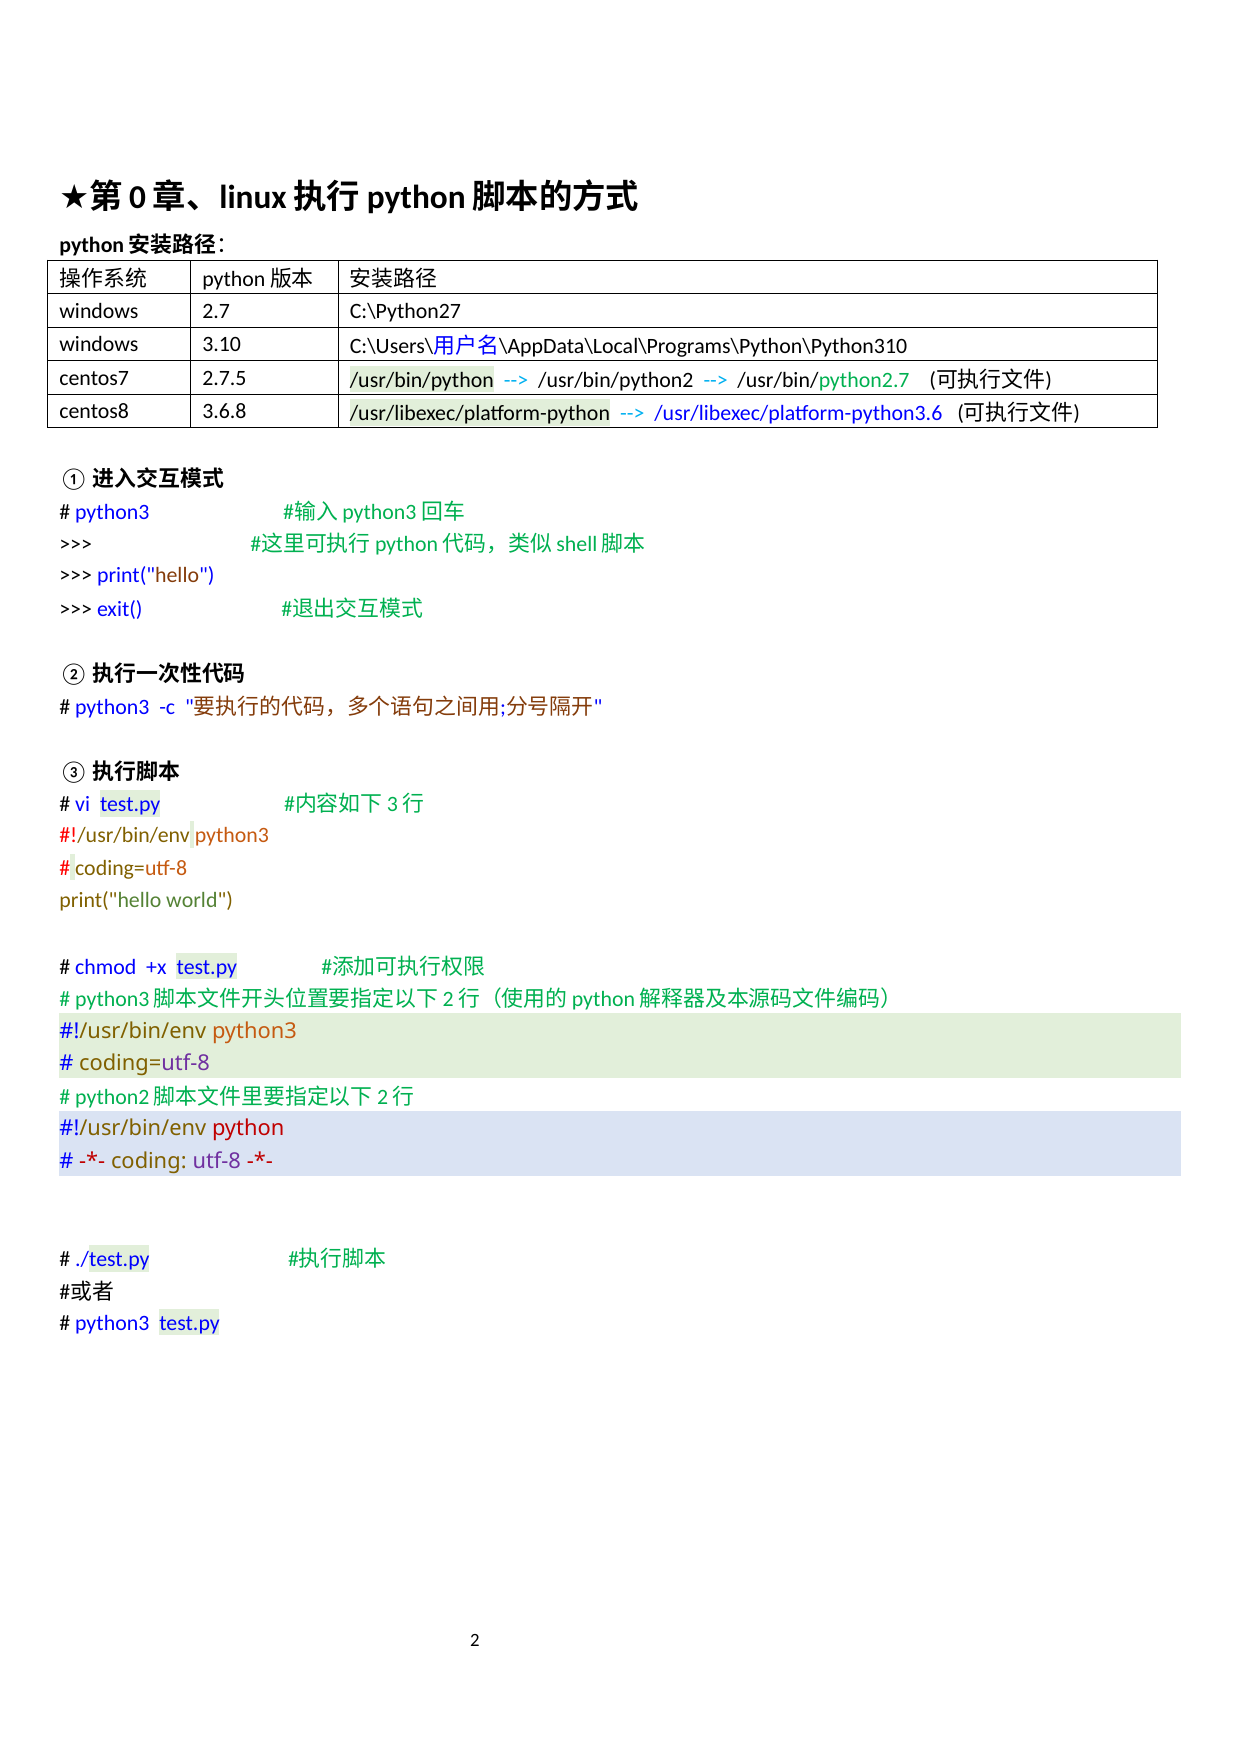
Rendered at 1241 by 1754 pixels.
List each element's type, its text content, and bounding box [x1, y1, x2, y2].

text >>> print("hello") [59, 558, 1181, 591]
text python安装路径： [59, 227, 1181, 259]
table_cell /usr/libexec/platform-python --> /usr/libexec/platform-python3.6 (可执行文件) [339, 395, 1157, 427]
text # python3 #输入python3 回车 [59, 493, 1181, 526]
text #!/usr/bin/env python3 [59, 1013, 1181, 1046]
table_cell 3.6.8 [191, 395, 338, 427]
text # python3 -c "要执行的代码，多个语句之间用;分号隔开" [59, 688, 1181, 721]
text # python3脚本文件开头位置要指定以下2行（使用的python解释器及本源码文件编码） [59, 981, 1181, 1013]
text #!/usr/bin/env python3 [59, 818, 1181, 851]
table_cell /usr/bin/python --> /usr/bin/python2 --> /usr/bin/python2.7 (可执行文件) [339, 361, 1157, 394]
table_cell C:\Python27 [339, 294, 1157, 327]
table_cell 3.10 [191, 328, 338, 360]
text # vi test.py #内容如下3行 [59, 786, 1181, 818]
text ③执行脚本 [59, 753, 1181, 786]
table_header python版本 [191, 261, 338, 293]
text # python3 test.py [59, 1306, 1181, 1338]
text # coding=utf-8 [59, 1046, 1181, 1078]
text # chmod +x test.py #添加可执行权限 [59, 948, 1181, 981]
text # python2脚本文件里要指定以下2行 [59, 1078, 1181, 1111]
text ②执行一次性代码 [59, 656, 1181, 688]
table_cell 2.7 [191, 294, 338, 327]
table_cell 2.7.5 [191, 361, 338, 394]
text # ./test.py #执行脚本 [59, 1241, 1181, 1273]
text >>> exit() #退出交互模式 [59, 591, 1181, 623]
text # -*- coding: utf-8 -*- [59, 1143, 1181, 1176]
text ①进入交互模式 [59, 461, 1181, 493]
table_cell windows [48, 294, 190, 327]
table_cell C:\Users\用户名\AppData\Local\Programs\Python\Python310 [339, 328, 1157, 360]
text print("hello world") [59, 883, 1181, 916]
table_cell windows [48, 328, 190, 360]
table_cell centos8 [48, 395, 190, 427]
text #!/usr/bin/env python [59, 1111, 1181, 1143]
text # coding=utf-8 [59, 851, 1181, 883]
table_cell centos7 [48, 361, 190, 394]
table_header 安装路径 [339, 261, 1157, 293]
text #或者 [59, 1273, 1181, 1306]
text >>> #这里可执行python代码，类似shell脚本 [59, 526, 1181, 558]
table_header 操作系统 [48, 261, 190, 293]
text ★第0章、linux执行python脚本的方式 [59, 162, 1181, 227]
